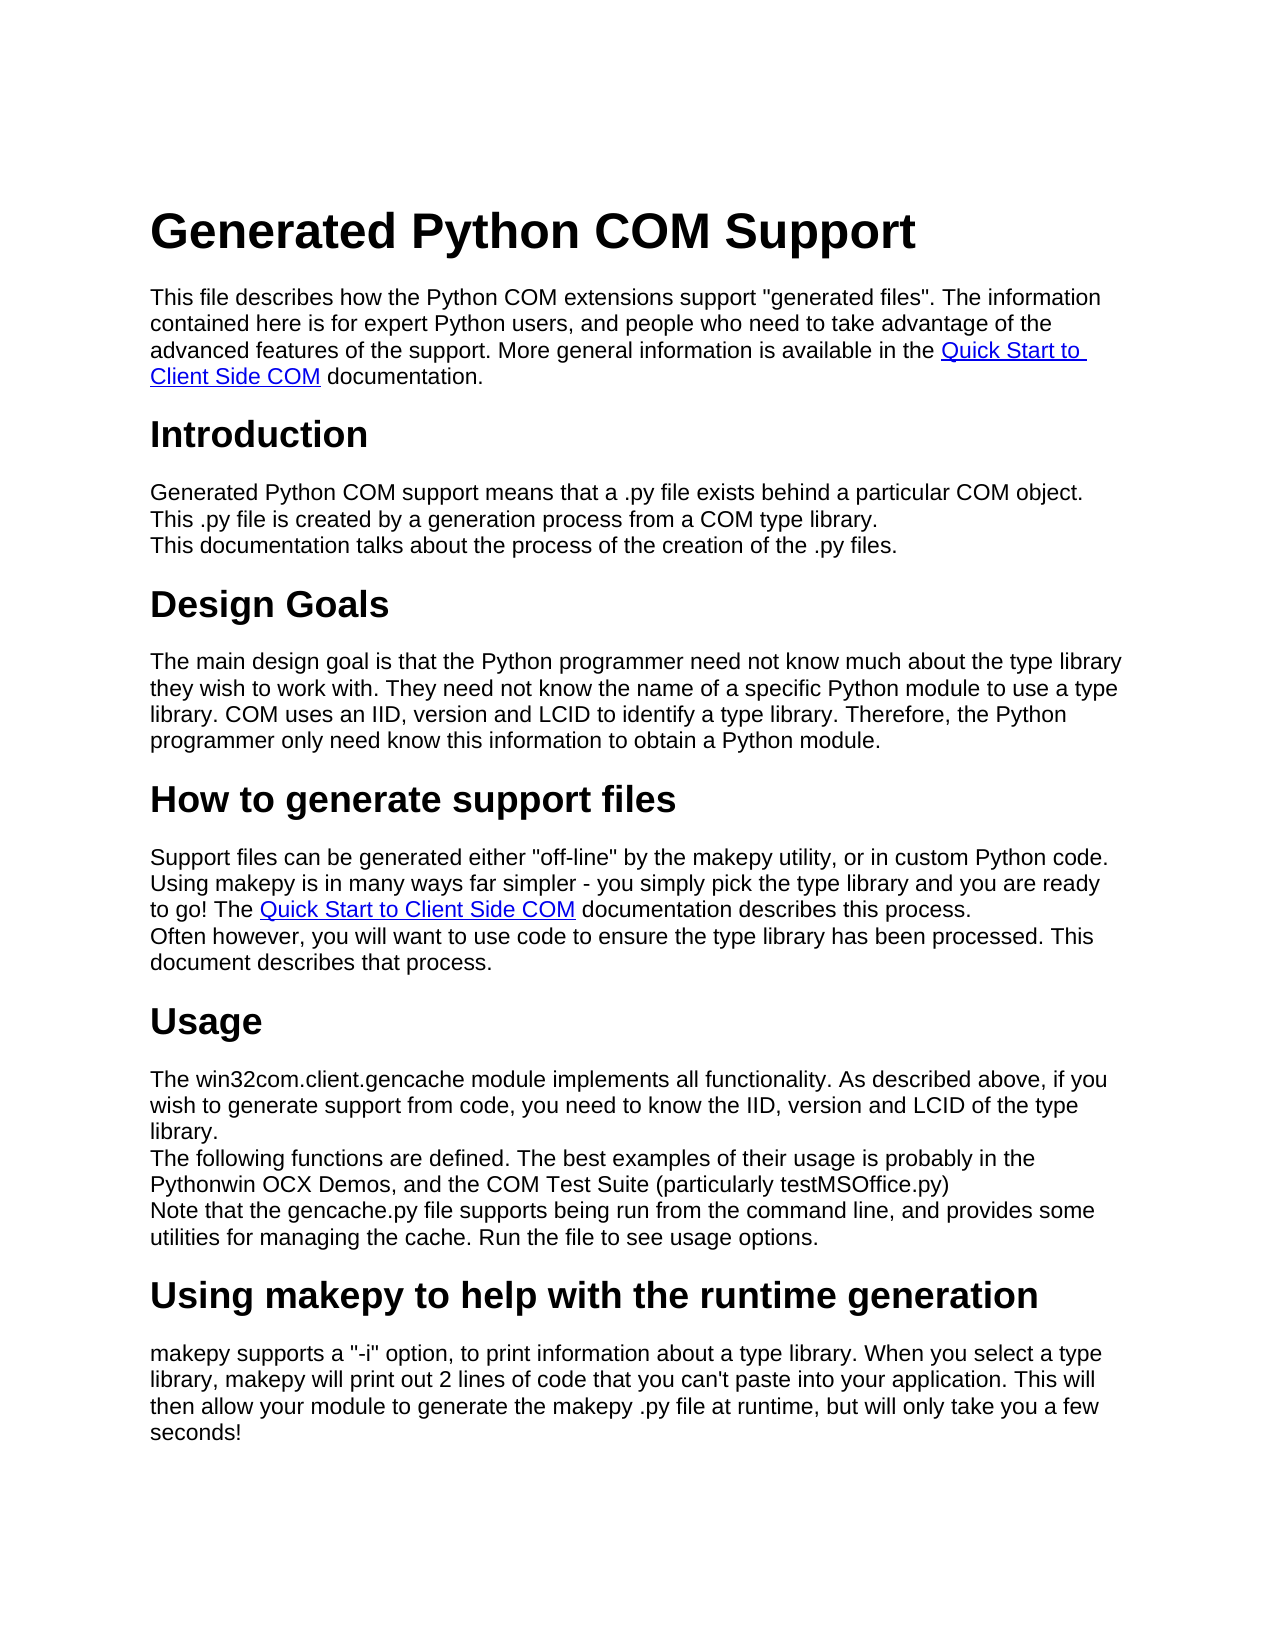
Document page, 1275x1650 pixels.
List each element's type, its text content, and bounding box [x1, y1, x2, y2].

text This documentation talks about the process of the creation of the .py files. [150, 532, 1125, 558]
text The win32com.client.gencache module implements all functionality. As described above, if you wish to generate support from code, you need to know the IID, version and LCID of the type library. [150, 1066, 1125, 1144]
text Note that the gencache.py file supports being run from the command line, and provides some utilities for managing the cache. Run the file to see usage options. [150, 1197, 1125, 1250]
text Using makepy is in many ways far simpler - you simply pick the type library and you are ready to go! The Quick Start to Client Side COM documentation describes this process. [150, 870, 1125, 923]
subtitle Using makepy to help with the runtime generation [150, 1273, 1125, 1317]
text The main design goal is that the Python programmer need not know much about the type library they wish to work with. They need not know the name of a specific Python module to use a type library. COM uses an IID, version and LCID to identify a type library. Therefore, the Python programmer only need know this information to obtain a Python module. [150, 648, 1125, 754]
subtitle How to generate support files [150, 777, 1125, 820]
subtitle Design Goals [150, 582, 1125, 625]
text Generated Python COM support means that a .py file exists behind a particular COM object. This .py file is created by a generation process from a COM type library. [150, 479, 1125, 532]
text Support files can be generated either "off-line" by the makepy utility, or in custom Python code. [150, 844, 1125, 870]
text The following functions are defined. The best examples of their usage is probably in the Pythonwin OCX Demos, and the COM Test Suite (particularly testMSOffice.py) [150, 1144, 1125, 1197]
subtitle Generated Python COM Support [150, 201, 1125, 259]
text This file describes how the Python COM extensions support "generated files". The information contained here is for expert Python users, and people who need to take advantage of the advanced features of the support. More general information is available in the Quick Start to Client Side COM documentation. [150, 284, 1125, 389]
subtitle Introduction [150, 413, 1125, 456]
text Often however, you will want to use code to ensure the type library has been processed. This document describes that process. [150, 923, 1125, 976]
text makepy supports a "-i" option, to print information about a type library. When you select a type library, makepy will print out 2 lines of code that you can't paste into your application. This will then allow your module to generate the makepy .py file at runtime, but will only take you a few seconds! [150, 1340, 1125, 1445]
subtitle Usage [150, 999, 1125, 1042]
